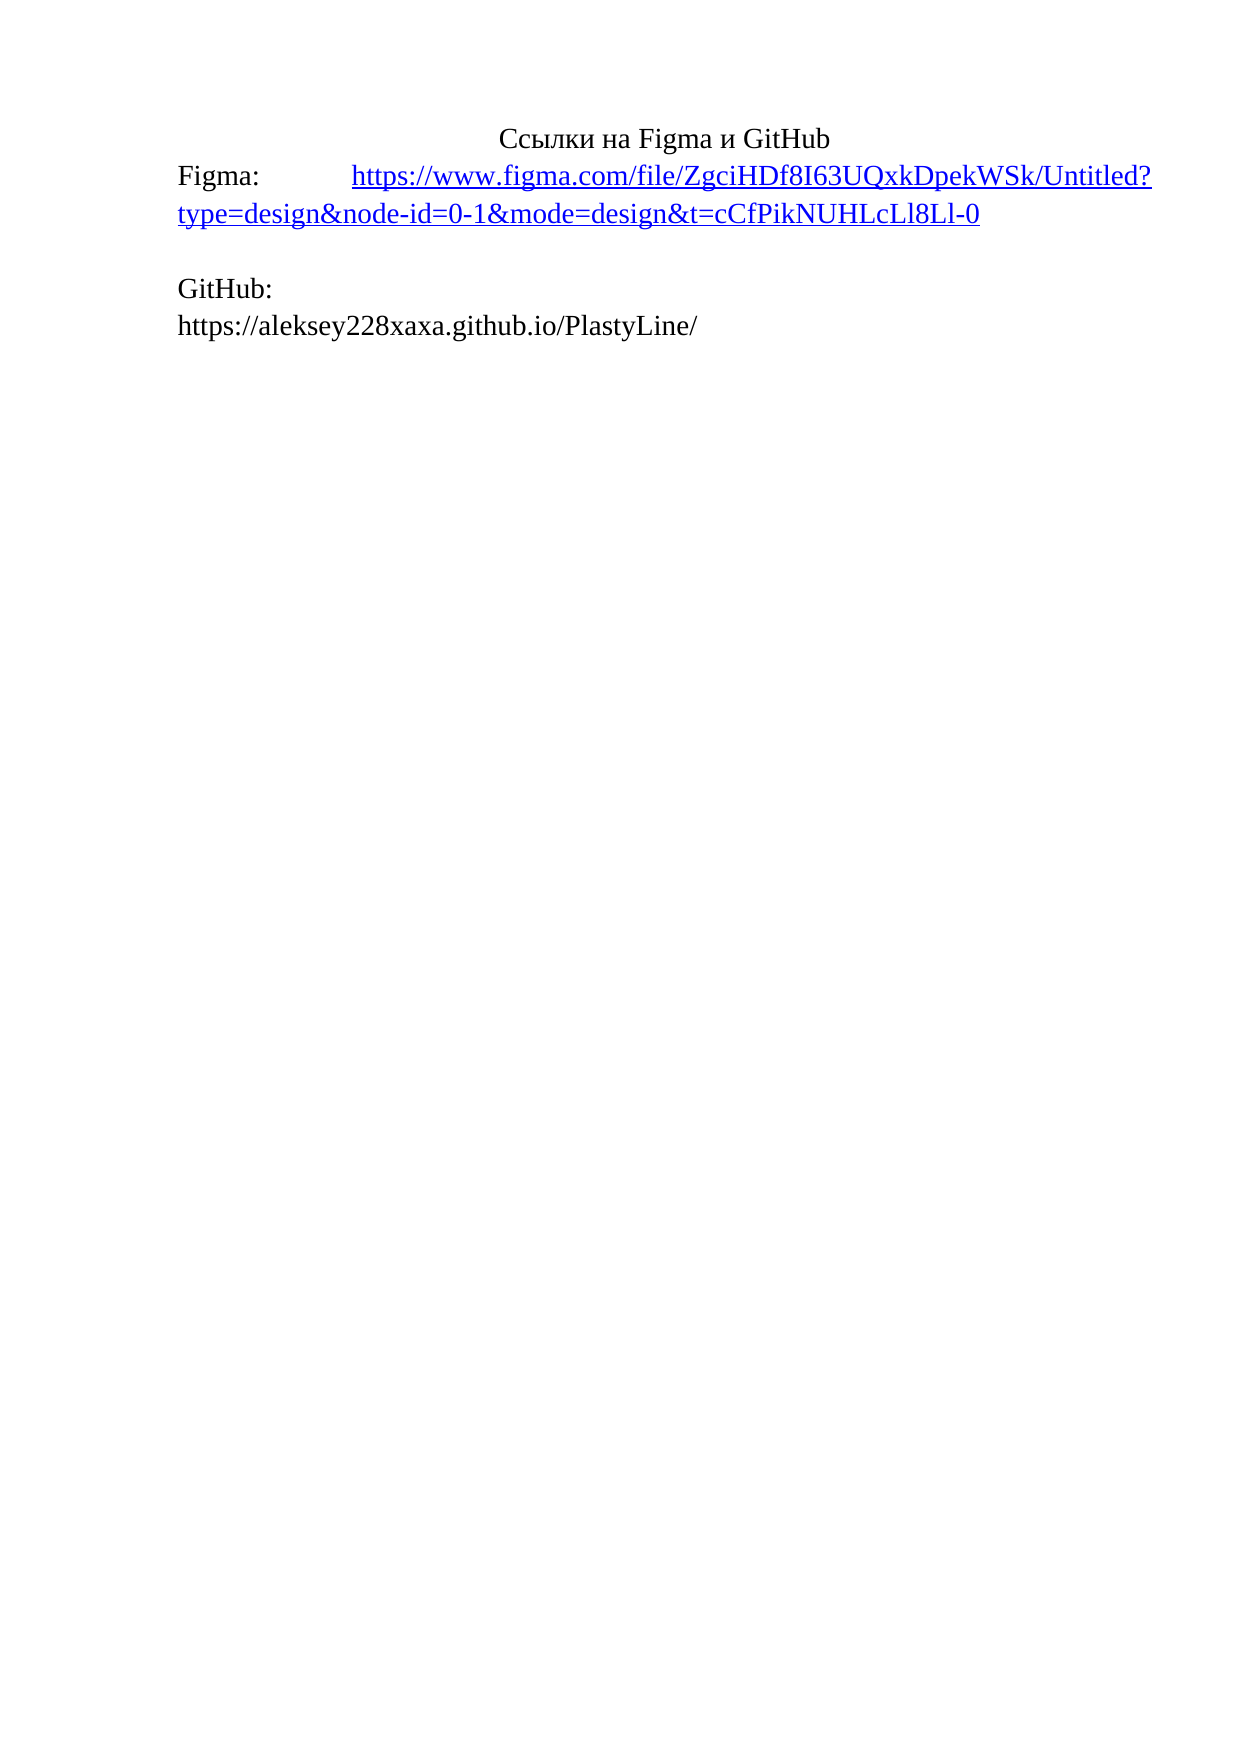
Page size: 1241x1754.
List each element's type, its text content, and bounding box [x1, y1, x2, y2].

text Figma: https://www.figma.com/file/ZgciHDf8I63UQxkDpekWSk/Untitled?type=design&node-id=0-1&mode=design&t=cCfPikNUHLcLl8Ll-0 [177, 156, 1152, 231]
text Ссылки на Figma и GitHub [177, 118, 1152, 156]
text GitHub: [177, 268, 1152, 306]
text https://aleksey228xaxa.github.io/PlastyLine/ [177, 306, 1152, 343]
